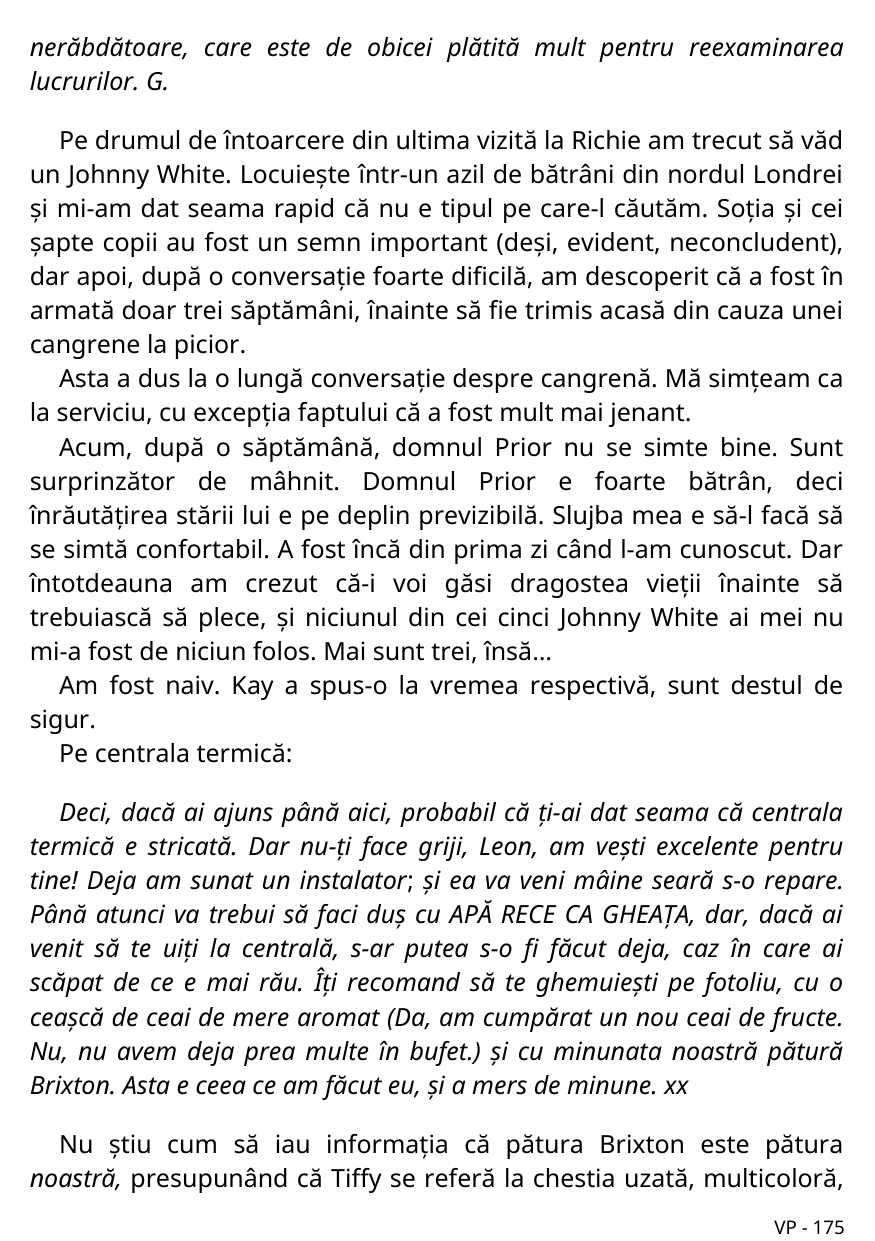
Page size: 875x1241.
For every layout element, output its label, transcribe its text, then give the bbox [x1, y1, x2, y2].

text Pe drumul de întoarcere din ultima vizită la Richie am trecut să văd un Johnny White. Locuiește într-un azil de bătrâni din nordul Londrei și mi-am dat seama rapid că nu e tipul pe care-l căutăm. Soția și cei șapte copii au fost un semn important (deși, evident, neconcludent), dar apoi, după o conversație foarte dificilă, am descoperit că a fost în armată doar trei săptămâni, înainte să fie trimis acasă din cauza unei cangrene la picior. [29, 123, 844, 361]
text Pe centrala termică: [29, 736, 844, 770]
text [29, 1126, 844, 1194]
text Acum, după o săptămână, domnul Prior nu se simte bine. Sunt surprinzător de mâhnit. Domnul Prior e foarte bătrân, deci înrăutățirea stării lui e pe deplin previzibilă. Slujba mea e să-l facă să se simtă confortabil. A fost încă din prima zi când l-am cunoscut. Dar întotdeauna am crezut că-i voi găsi dragostea vieții înainte să trebuiască să plece, și niciunul din cei cinci Johnny White ai mei nu mi-a fost de niciun folos. Mai sunt trei, însă… [29, 429, 844, 668]
text Asta a dus la o lungă conversație despre cangrenă. Mă simțeam ca la serviciu, cu excepția faptului că a fost mult mai jenant. [29, 361, 844, 429]
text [29, 29, 844, 98]
text Deci, dacă ai ajuns până aici, probabil că ți-ai dat seama că centrala termică e stricată. Dar nu-ți face griji, Leon, am vești excelente pentru tine! Deja am sunat un instalator; și ea va veni mâine seară s-o repare. Până atunci va trebui să faci duș cu APĂ RECE CA GHEAȚA, dar, dacă ai venit să te uiți la centrală, s-ar putea s-o fi făcut deja, caz în care ai scăpat de ce e mai rău. Îți recomand să te ghemuiești pe fotoliu, cu o ceașcă de ceai de mere aromat (Da, am cumpărat un nou ceai de fructe. Nu, nu avem deja prea multe în bufet.) și cu minunata noastră pătură Brixton. Asta e ceea ce am făcut eu, și a mers de minune. xx [29, 795, 844, 1101]
text Am fost naiv. Kay a spus-o la vremea respectivă, sunt destul de sigur. [29, 668, 844, 736]
